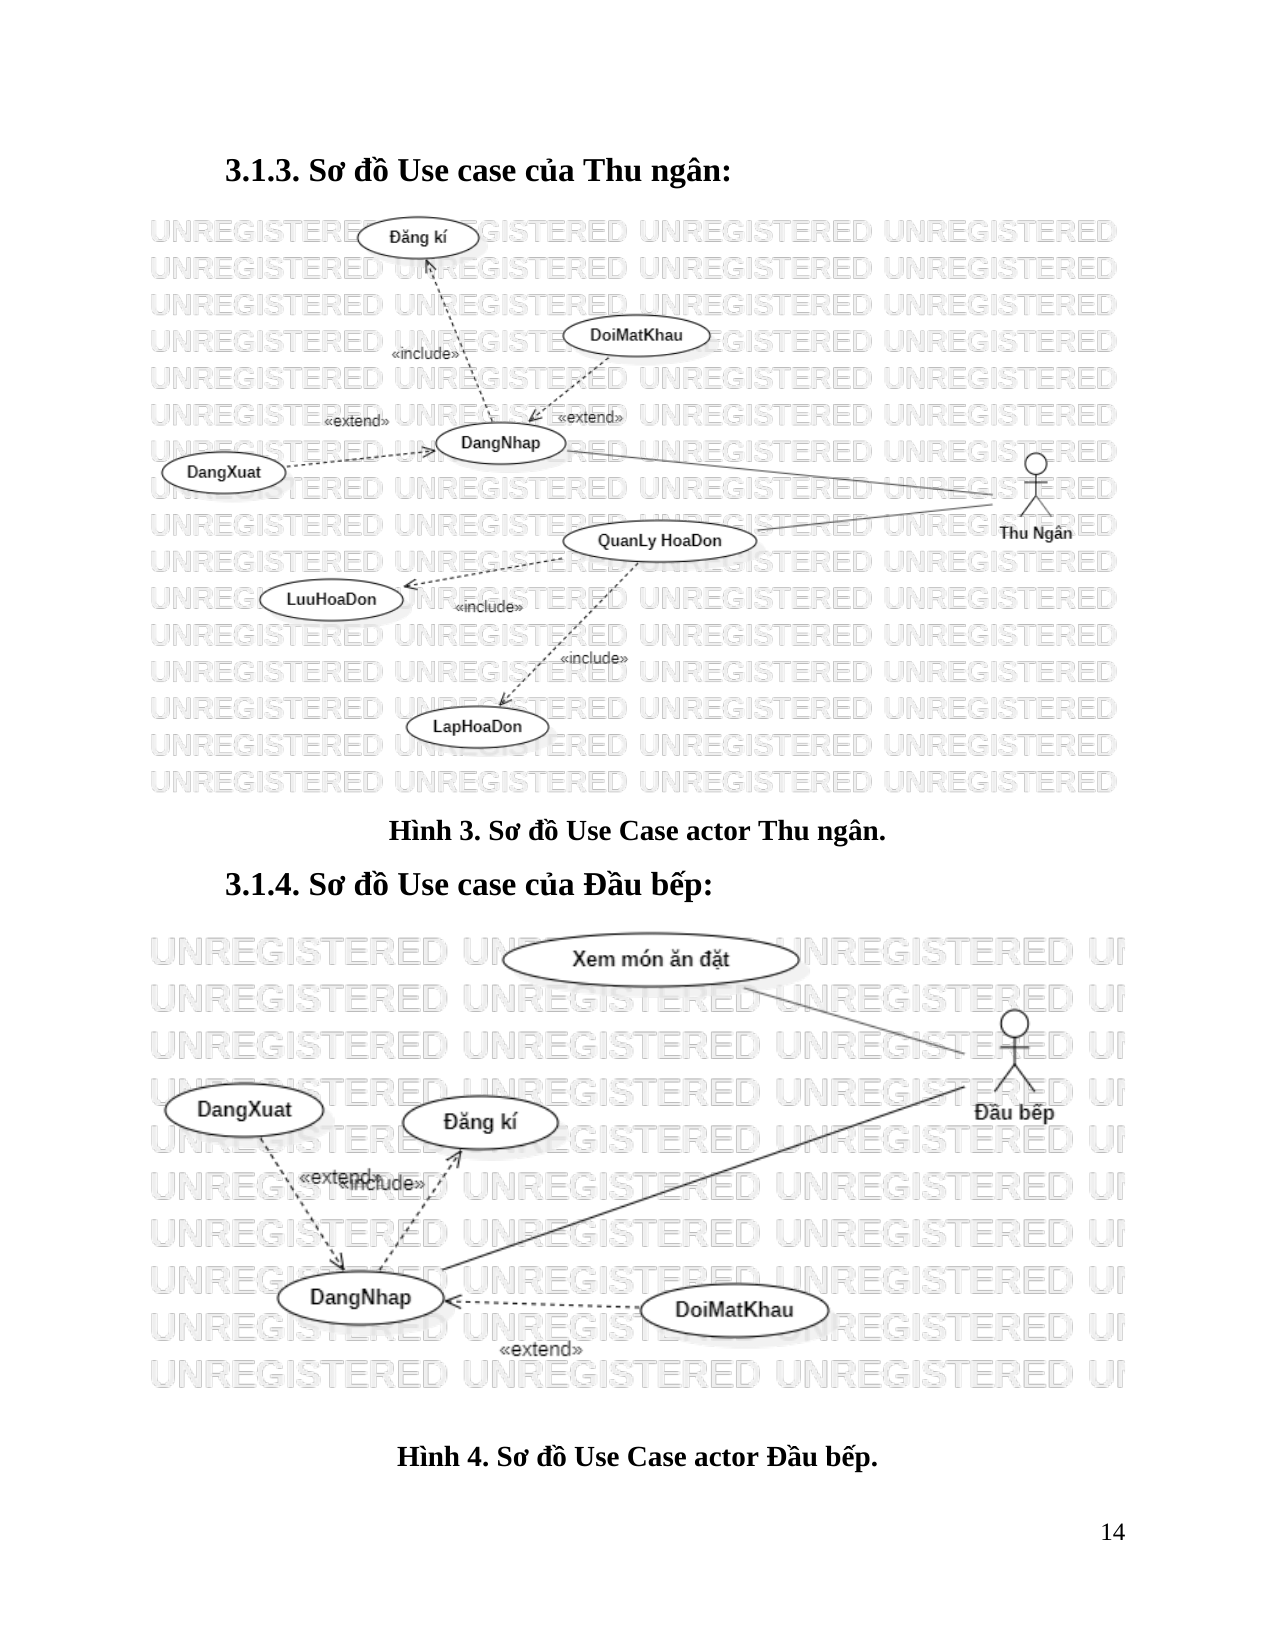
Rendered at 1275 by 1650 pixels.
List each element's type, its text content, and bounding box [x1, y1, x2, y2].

text Hình 4. Sơ đồ Use Case actor Đầu bếp. [150, 1439, 1125, 1472]
picture [150, 918, 1125, 1422]
text 3.1.4. Sơ đồ Use case của Đầu bếp: [150, 864, 1125, 918]
text Hình 3. Sơ đồ Use Case actor Thu ngân. [150, 813, 1125, 847]
picture [150, 205, 1125, 797]
text 3.1.3. Sơ đồ Use case của Thu ngân: [150, 150, 1125, 205]
